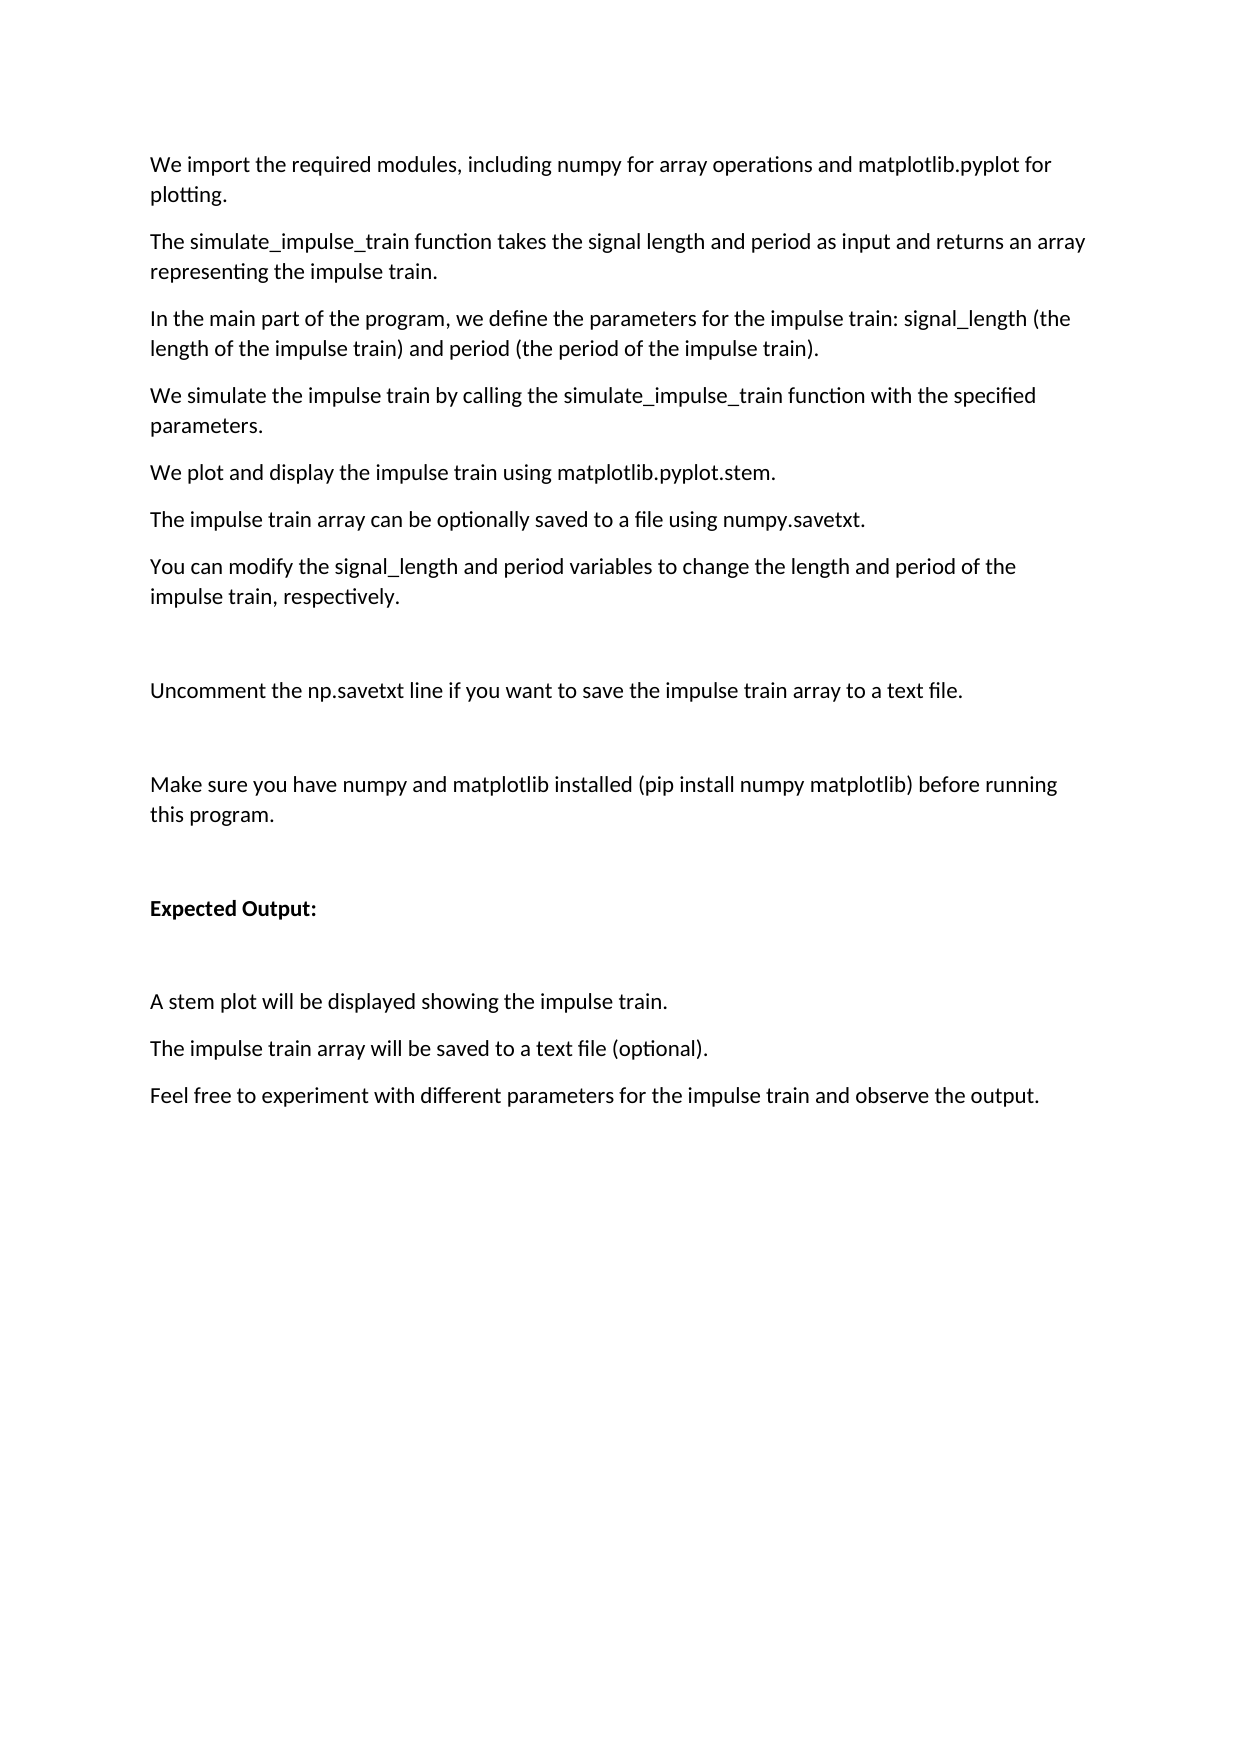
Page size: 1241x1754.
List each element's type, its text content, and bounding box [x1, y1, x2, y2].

text We plot and display the impulse train using matplotlib.pyplot.stem. [150, 458, 1090, 486]
text The simulate_impulse_train function takes the signal length and period as input and returns an array representing the impulse train. [150, 227, 1090, 285]
text Uncomment the np.savetxt line if you want to save the impulse train array to a text file. [150, 676, 1090, 704]
text We simulate the impulse train by calling the simulate_impulse_train function with the specified parameters. [150, 381, 1090, 439]
text Feel free to experiment with different parameters for the impulse train and observe the output. [150, 1081, 1090, 1109]
text We import the required modules, including numpy for array operations and matplotlib.pyplot for plotting. [150, 150, 1090, 208]
text A stem plot will be displayed showing the impulse train. [150, 987, 1090, 1016]
text You can modify the signal_length and period variables to change the length and period of the impulse train, respectively. [150, 552, 1090, 610]
text The impulse train array can be optionally saved to a file using numpy.savetxt. [150, 505, 1090, 533]
text In the main part of the program, we define the parameters for the impulse train: signal_length (the length of the impulse train) and period (the period of the impulse train). [150, 304, 1090, 362]
text Expected Output: [150, 894, 1090, 922]
text Make sure you have numpy and matplotlib installed (pip install numpy matplotlib) before running this program. [150, 770, 1090, 828]
text The impulse train array will be saved to a text file (optional). [150, 1034, 1090, 1062]
